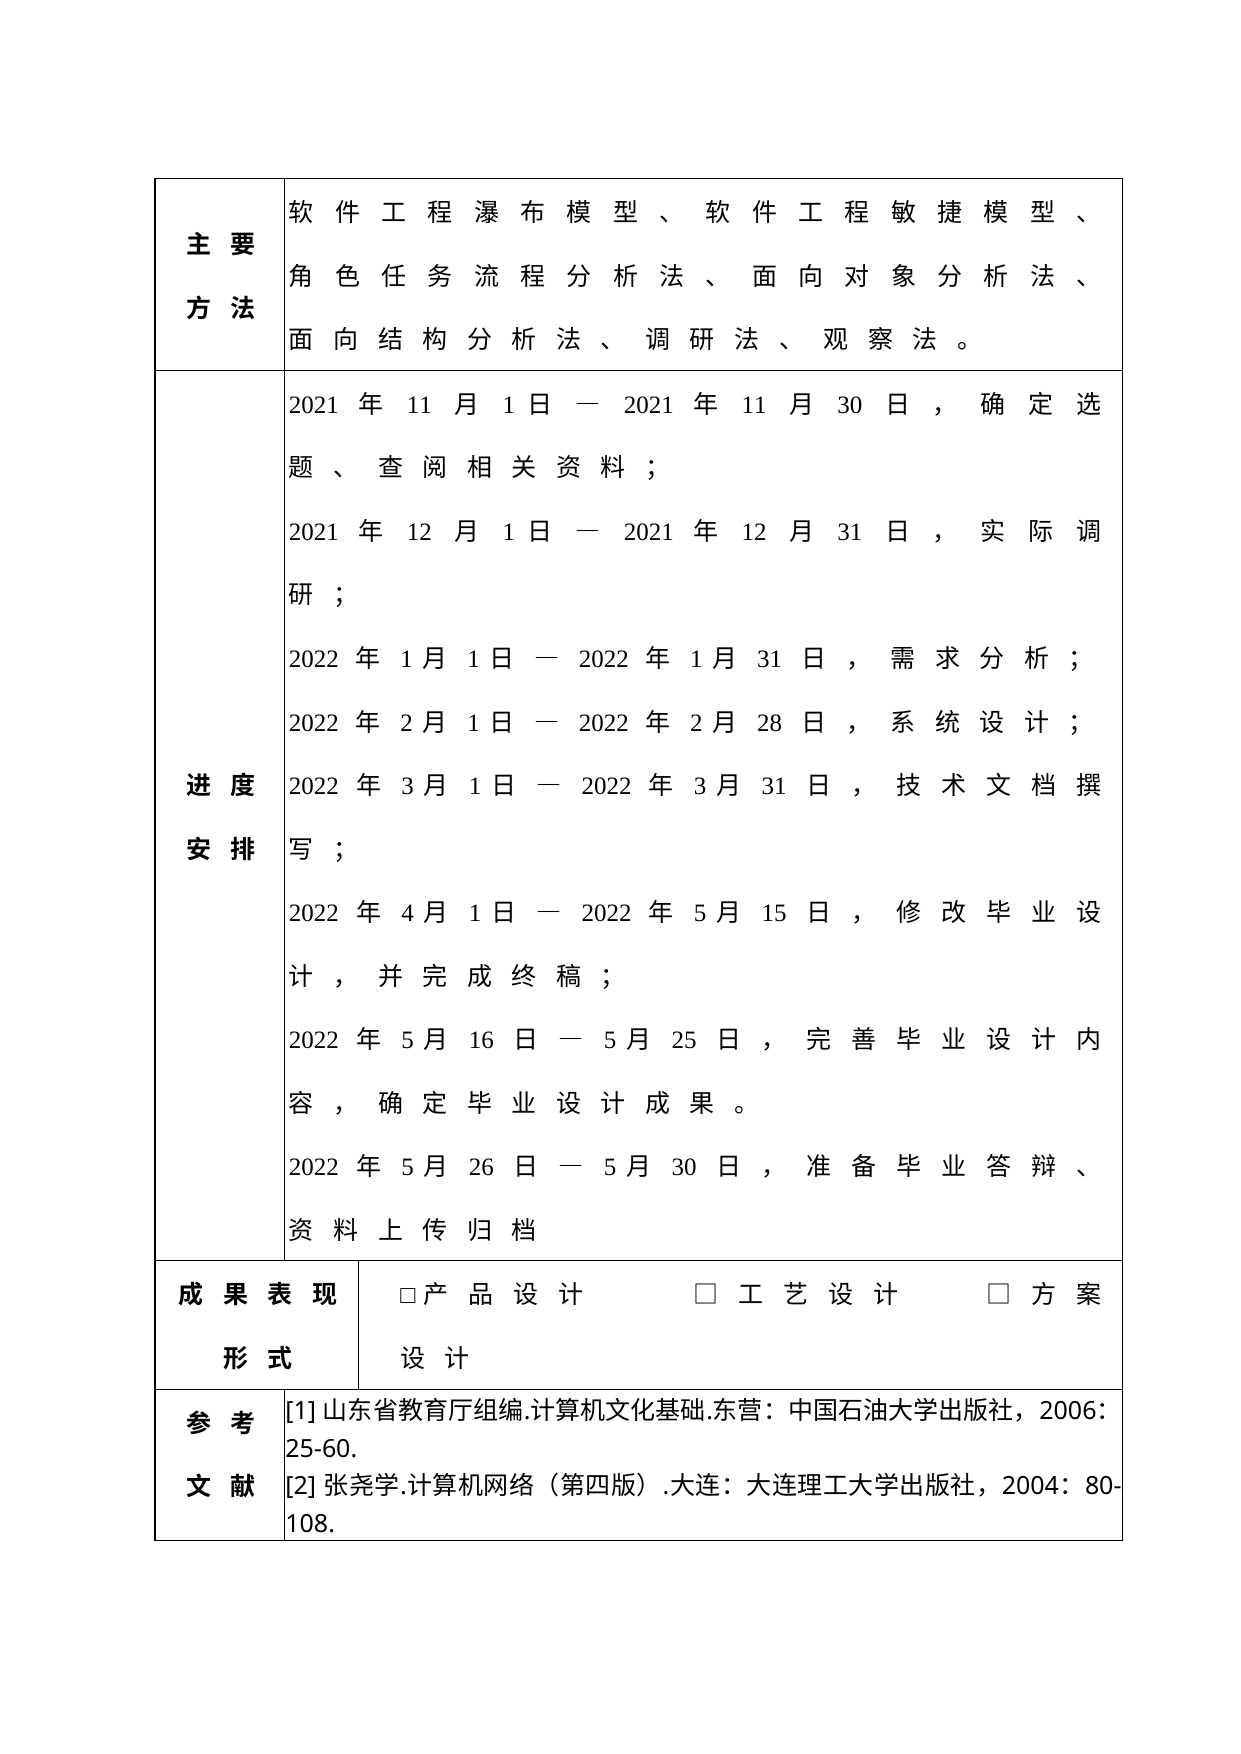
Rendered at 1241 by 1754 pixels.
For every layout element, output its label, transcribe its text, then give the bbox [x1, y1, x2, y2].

table_cell □产品设计 □工艺设计 □方案设计 [359, 1261, 1122, 1388]
table_cell 进度安排 [156, 371, 284, 1260]
table_cell 成果表现形式 [156, 1261, 358, 1388]
table_cell 软件工程瀑布模型、软件工程敏捷模型、角色任务流程分析法、面向对象分析法、面向结构分析法、调研法、观察法。 [285, 179, 1122, 370]
table_cell 2021年11月1日—2021年11月30日，确定选题、查阅相关资料； 2021年12月1日—2021年12月31日，实际调研； 2022年1月1日—2022年1月31日，需求分析； 2022年2月1日—2022年2月28日，系统设计； 2022年3月1日—2022年3月31日，技术文档撰写； 2022年4月1日—2022年5月15日，修改毕业设计，并完成终稿； 2022年5月16日—5月25日，完善毕业设计内容，确定毕业设计成果。 2022年5月26日—5月30日，准备毕业答辩、资料上传归档 [285, 371, 1122, 1260]
table_cell 参考文献 [156, 1390, 284, 1539]
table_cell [285, 1390, 1122, 1539]
table_cell 主要方法 [156, 179, 284, 370]
